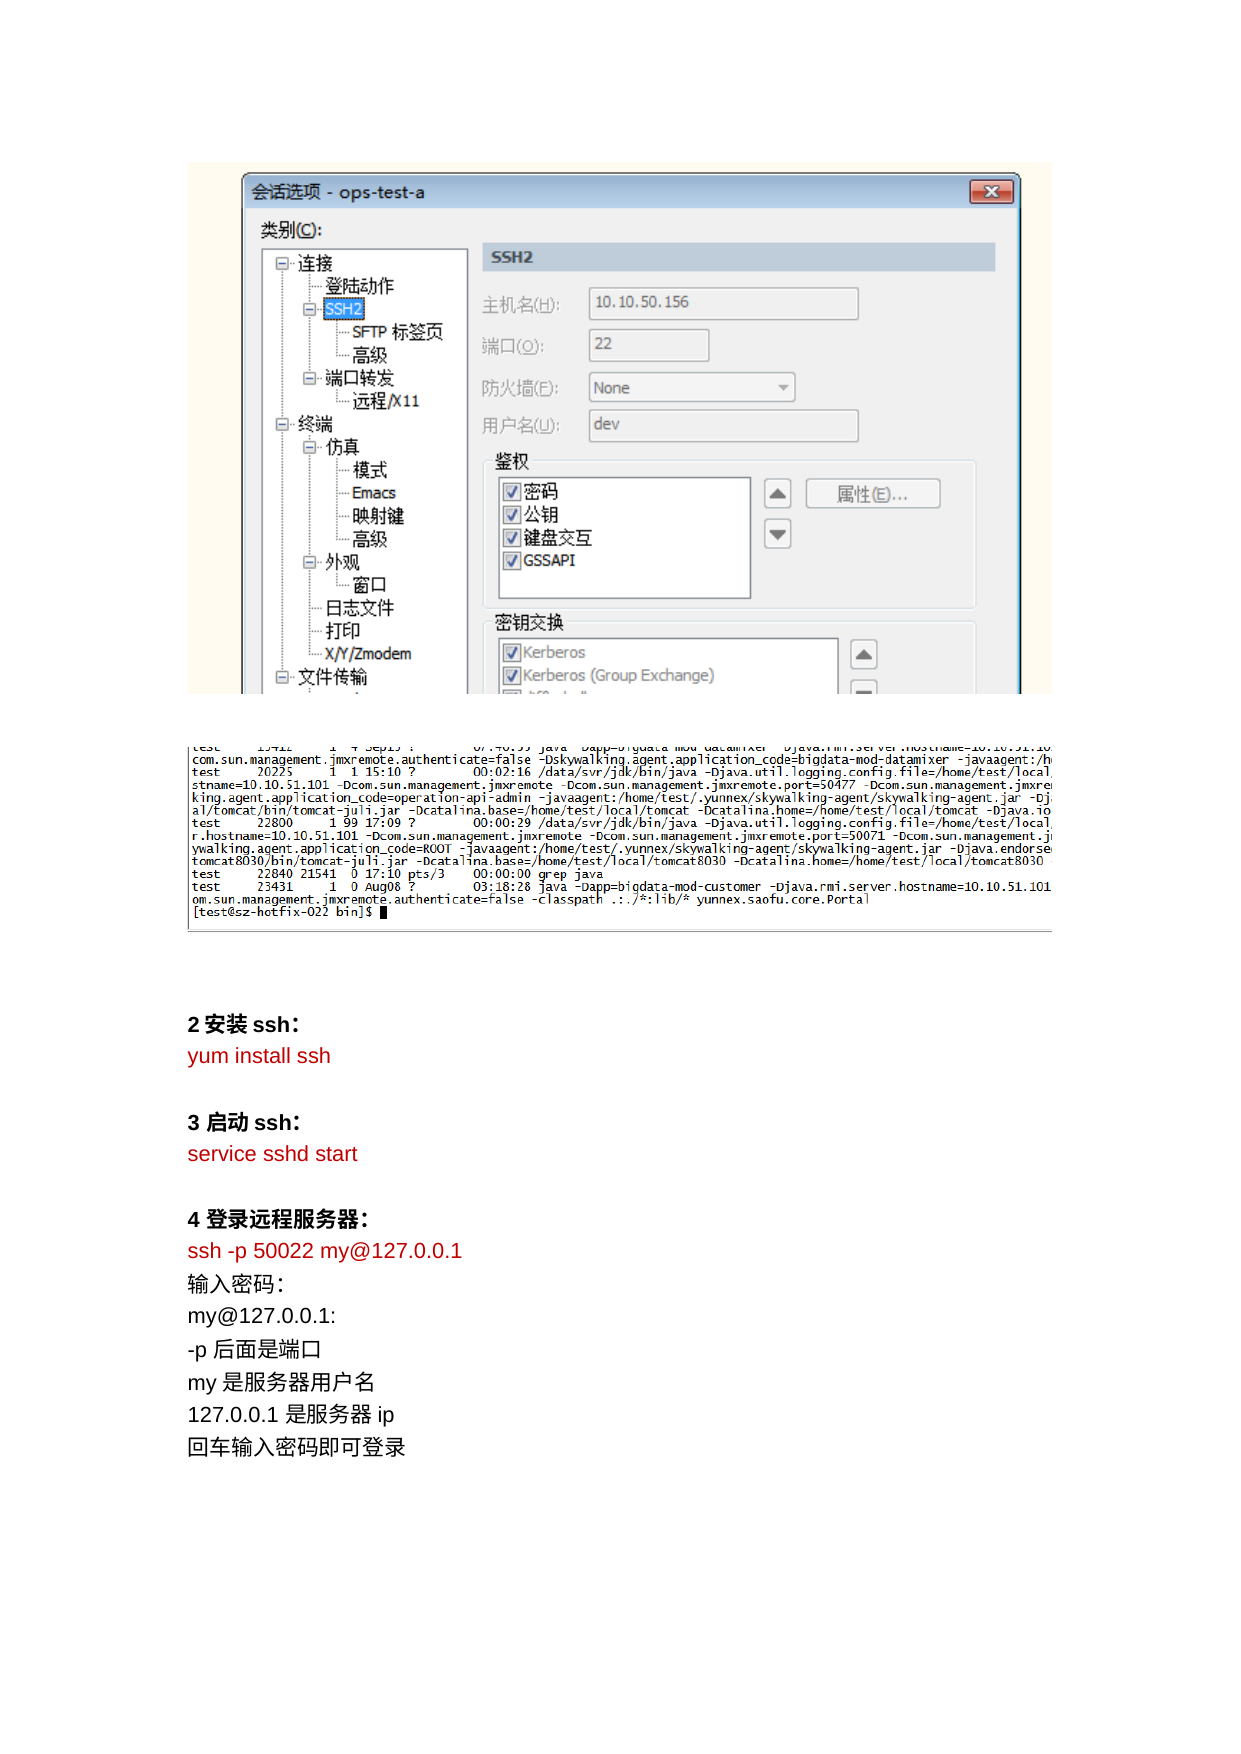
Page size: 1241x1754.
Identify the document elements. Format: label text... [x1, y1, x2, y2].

list 4 登录远程服务器： [187, 1202, 1053, 1234]
list -p 后面是端口 [187, 1332, 1053, 1364]
list service sshd start [187, 1137, 1053, 1169]
picture [187, 162, 1053, 694]
list my 是服务器用户名 [187, 1364, 1053, 1397]
list 回车输入密码即可登录 [187, 1429, 1053, 1462]
list my@127.0.0.1: [187, 1299, 1053, 1332]
picture [187, 747, 1052, 933]
list 3 启动ssh： [187, 1104, 1053, 1137]
list ssh -p 50022 my@127.0.0.1 [187, 1234, 1053, 1267]
list 输入密码： [187, 1267, 1053, 1299]
list 2安装ssh： [187, 1007, 1053, 1039]
list 127.0.0.1 是服务器 ip [187, 1397, 1053, 1429]
list yum install ssh [187, 1039, 1053, 1072]
